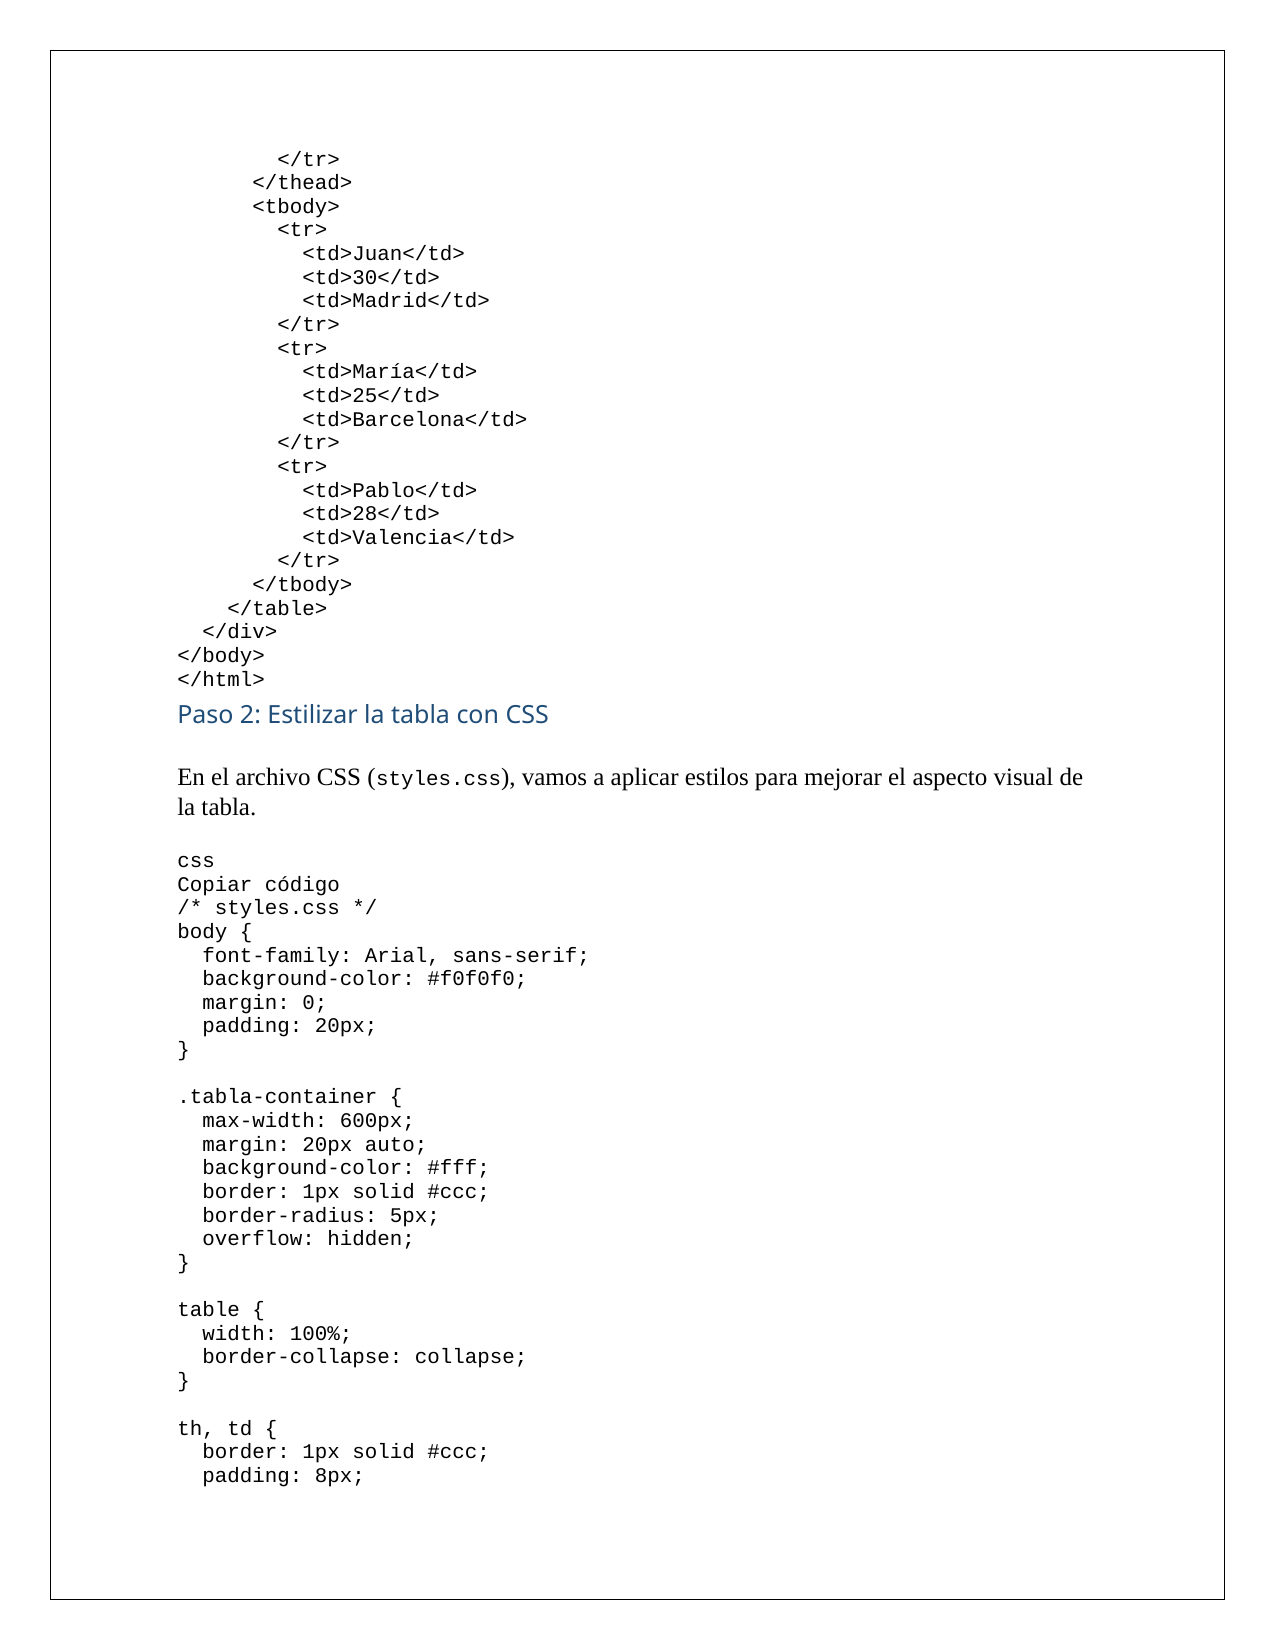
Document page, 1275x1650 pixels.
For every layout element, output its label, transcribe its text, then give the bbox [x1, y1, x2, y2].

text <td>Madrid</td> [177, 290, 1098, 314]
text <td>Juan</td> [177, 243, 1098, 267]
text </tbody> [177, 574, 1098, 598]
text /* styles.css */ [177, 897, 1098, 921]
text <tr> [177, 456, 1098, 479]
text width: 100%; [177, 1323, 1098, 1347]
text overflow: hidden; [177, 1228, 1098, 1252]
text max-width: 600px; [177, 1110, 1098, 1134]
text <tr> [177, 219, 1098, 243]
text margin: 20px auto; [177, 1134, 1098, 1157]
text </thead> [177, 172, 1098, 196]
text </tr> [177, 432, 1098, 456]
text </html> [177, 669, 1098, 692]
text </tr> [177, 314, 1098, 338]
subtitle Paso 2: Estilizar la tabla con CSS [177, 697, 1098, 731]
text background-color: #f0f0f0; [177, 968, 1098, 992]
text Copiar código [177, 874, 1098, 897]
text </table> [177, 598, 1098, 621]
text </div> [177, 621, 1098, 645]
text border: 1px solid #ccc; [177, 1441, 1098, 1465]
text <td>Valencia</td> [177, 527, 1098, 551]
text table { [177, 1299, 1098, 1323]
text css [177, 850, 1098, 874]
text </tr> [177, 148, 1098, 172]
text font-family: Arial, sans-serif; [177, 944, 1098, 968]
text } [177, 1370, 1098, 1394]
text <td>25</td> [177, 385, 1098, 409]
text <td>Barcelona</td> [177, 409, 1098, 432]
text border: 1px solid #ccc; [177, 1181, 1098, 1205]
text body { [177, 921, 1098, 944]
text margin: 0; [177, 992, 1098, 1016]
text th, td { [177, 1417, 1098, 1441]
text <td>Pablo</td> [177, 479, 1098, 503]
text padding: 8px; [177, 1465, 1098, 1488]
text background-color: #fff; [177, 1157, 1098, 1181]
text } [177, 1039, 1098, 1063]
text border-collapse: collapse; [177, 1347, 1098, 1370]
text </body> [177, 645, 1098, 669]
text <tbody> [177, 196, 1098, 219]
text <tr> [177, 338, 1098, 361]
text <td>María</td> [177, 361, 1098, 385]
text </tr> [177, 551, 1098, 574]
text } [177, 1252, 1098, 1276]
text padding: 20px; [177, 1016, 1098, 1039]
text En el archivo CSS (styles.css), vamos a aplicar estilos para mejorar el aspecto visual de la tabla. [177, 762, 1098, 821]
text .tabla-container { [177, 1086, 1098, 1110]
text border-radius: 5px; [177, 1205, 1098, 1228]
text <td>28</td> [177, 503, 1098, 527]
text <td>30</td> [177, 267, 1098, 290]
